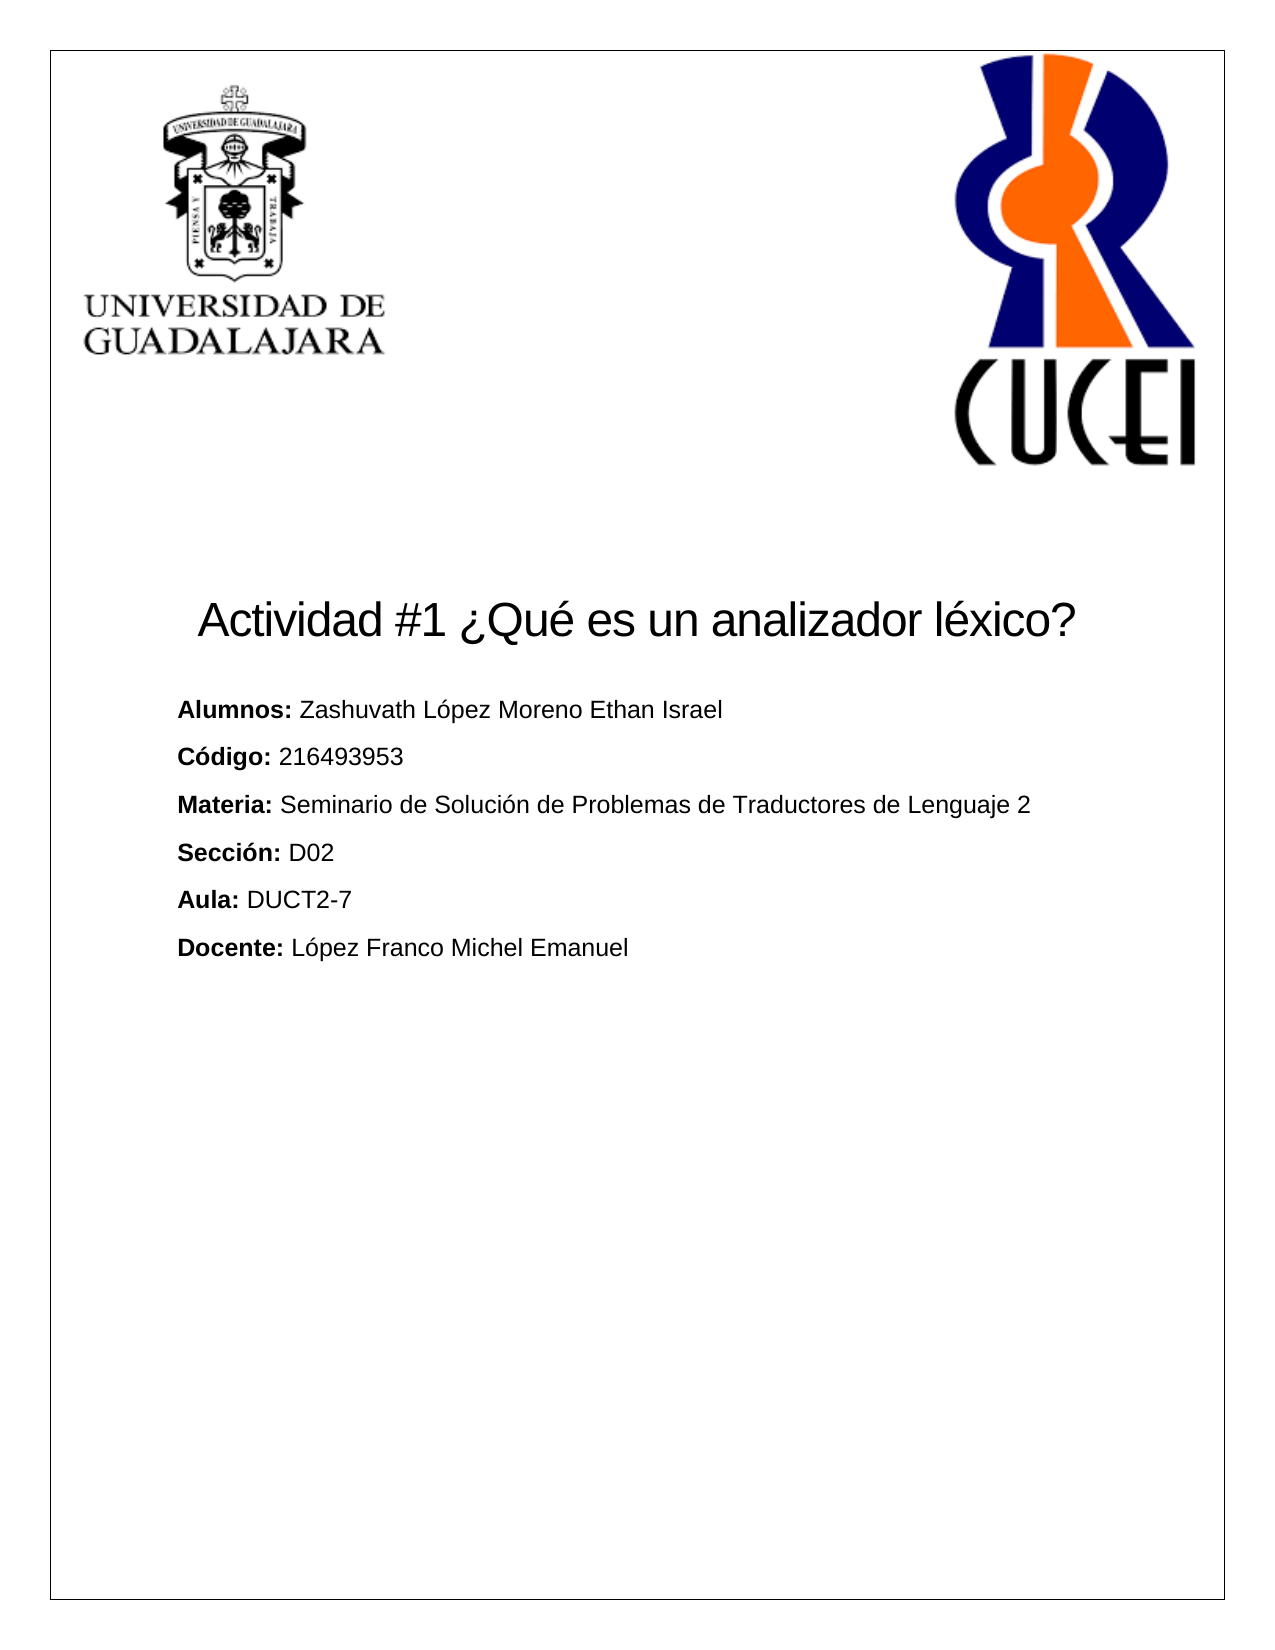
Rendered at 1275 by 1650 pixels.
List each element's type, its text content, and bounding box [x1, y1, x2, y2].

picture [927, 51, 1223, 469]
title Actividad #1 ¿Qué es un analizador léxico? [177, 592, 1098, 647]
text Alumnos: Zashuvath López Moreno Ethan Israel [177, 694, 1098, 723]
text Docente: López Franco Michel Emanuel [177, 933, 1098, 962]
text Aula: DUCT2-7 [177, 885, 1098, 914]
text Materia: Seminario de Solución de Problemas de Traductores de Lenguaje 2 [177, 790, 1098, 819]
text Código: 216493953 [177, 742, 1098, 771]
text Sección: D02 [177, 838, 1098, 866]
picture [51, 51, 416, 389]
